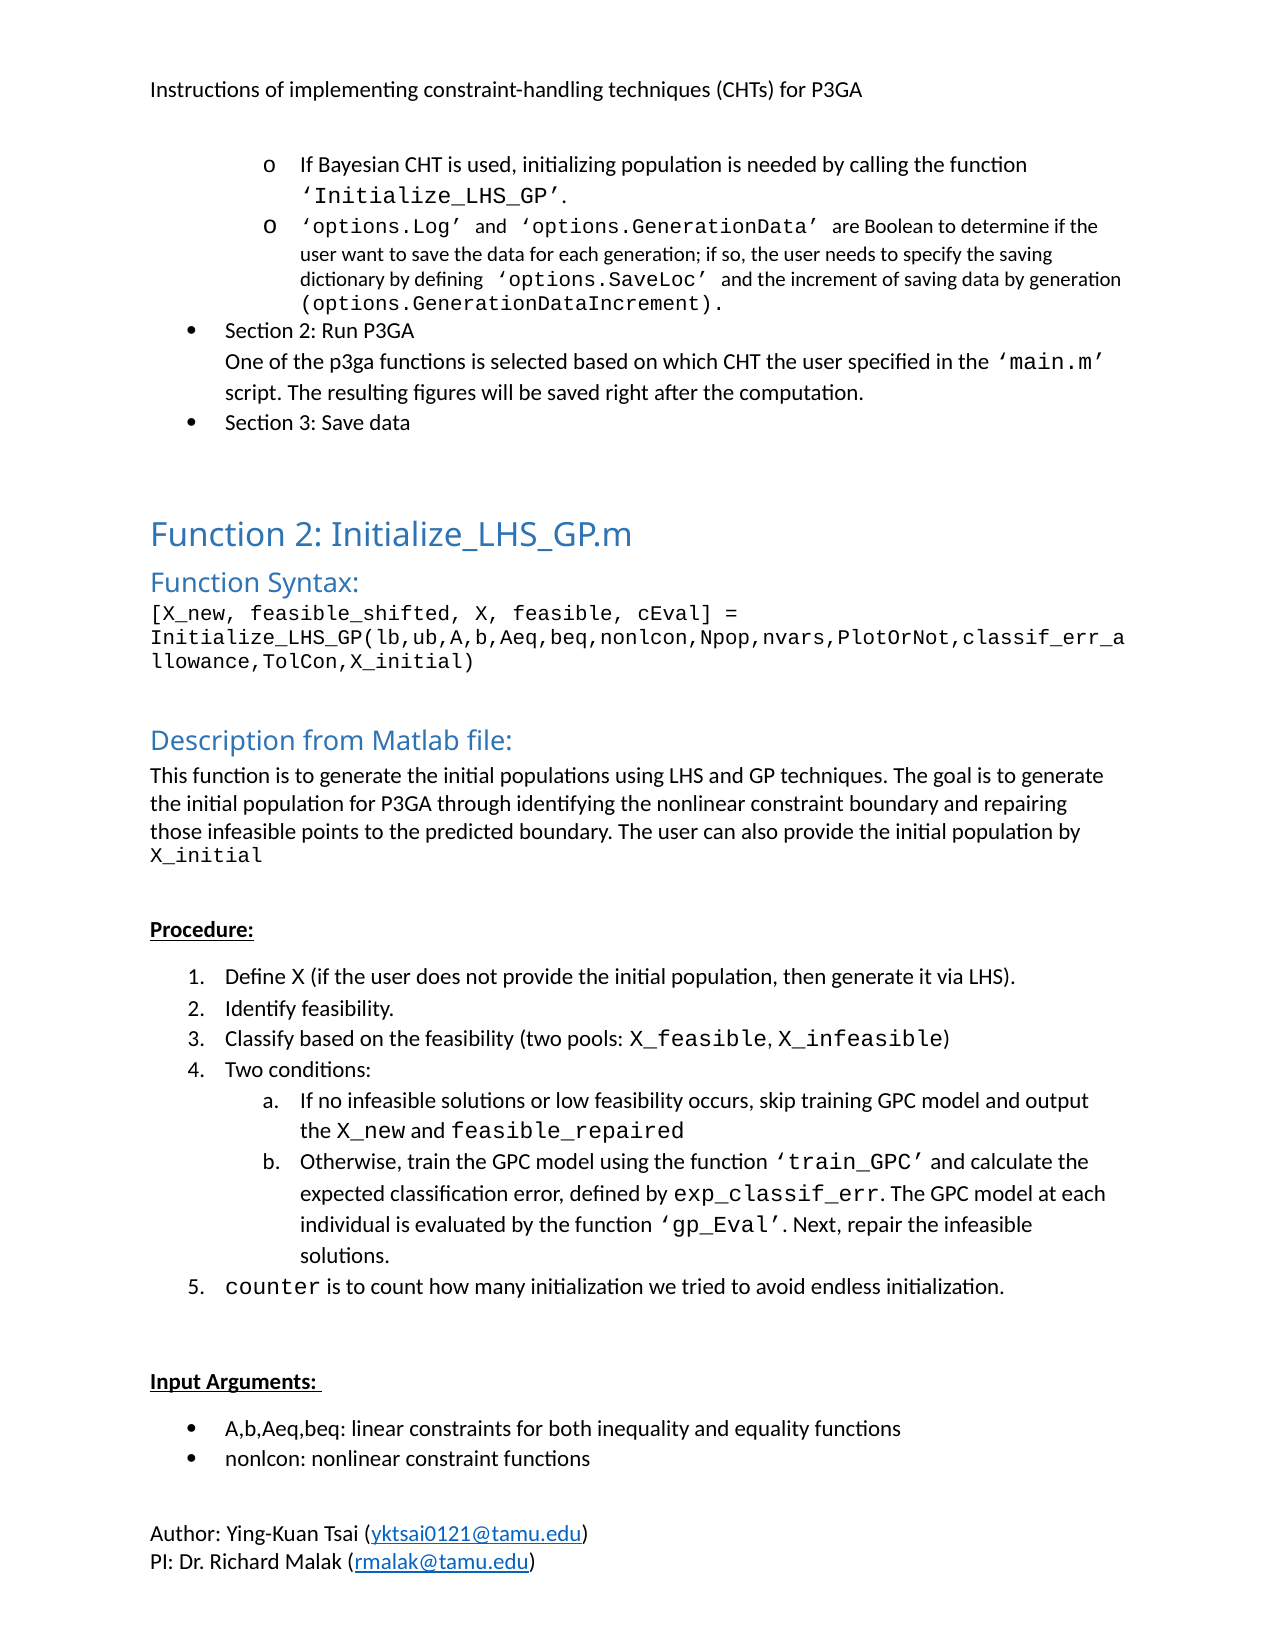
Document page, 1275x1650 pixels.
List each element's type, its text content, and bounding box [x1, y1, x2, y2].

text [X_new, feasible_shifted, X, feasible, cEval] = Initialize_LHS_GP(lb,ub,A,b,Aeq,beq,nonlcon,Npop,nvars,PlotOrNot,classif_err_allowance,TolCon,X_initial) [150, 603, 1125, 674]
list Section 2: Run P3GA One of the p3ga functions is selected based on which CHT the user specified in the ‘main.m’ script. The resulting figures will be saved right after the computation. [187, 317, 1125, 406]
list Otherwise, train the GPC model using the function ‘train_GPC’ and calculate the expected classification error, defined by exp_classif_err. The GPC model at each individual is evaluated by the function ‘gp_Eval’. Next, repair the infeasible solutions. [262, 1147, 1125, 1269]
subtitle Function 2: Initialize_LHS_GP.m [150, 511, 1125, 556]
text Input Arguments: [150, 1367, 1125, 1395]
list counter is to count how many initialization we tried to avoid endless initialization. [187, 1272, 1125, 1301]
list Define X (if the user does not provide the initial population, then generate it via LHS). [187, 962, 1125, 992]
list nonlcon: nonlinear constraint functions [187, 1444, 1125, 1472]
subtitle Description from Matlab file: [150, 721, 1125, 758]
list If no infeasible solutions or low feasibility occurs, skip training GPC model and output the X_new and feasible_repaired [262, 1086, 1125, 1145]
list Two conditions: [187, 1056, 1125, 1084]
list Classify based on the feasibility (two pools: X_feasible, X_infeasible) [187, 1024, 1125, 1053]
text Procedure: [150, 916, 1125, 944]
list Section 3: Save data [187, 408, 1125, 436]
subtitle Function Syntax: [150, 564, 1125, 601]
list If Bayesian CHT is used, initializing population is needed by calling the function ‘Initialize_LHS_GP’. [262, 150, 1125, 211]
list A,b,Aeq,beq: linear constraints for both inequality and equality functions [187, 1414, 1125, 1442]
list Identify feasibility. [187, 994, 1125, 1022]
list ‘options.Log’ and ‘options.GenerationData’ are Boolean to determine if the user want to save the data for each generation; if so, the user needs to specify the saving dictionary by defining ‘options.SaveLoc’ and the increment of saving data by generation (options.GenerationDataIncrement). [262, 213, 1125, 317]
text This function is to generate the initial populations using LHS and GP techniques. The goal is to generate the initial population for P3GA through identifying the nonlinear constraint boundary and repairing those infeasible points to the predicted boundary. The user can also provide the initial population by X_initial [150, 761, 1125, 869]
